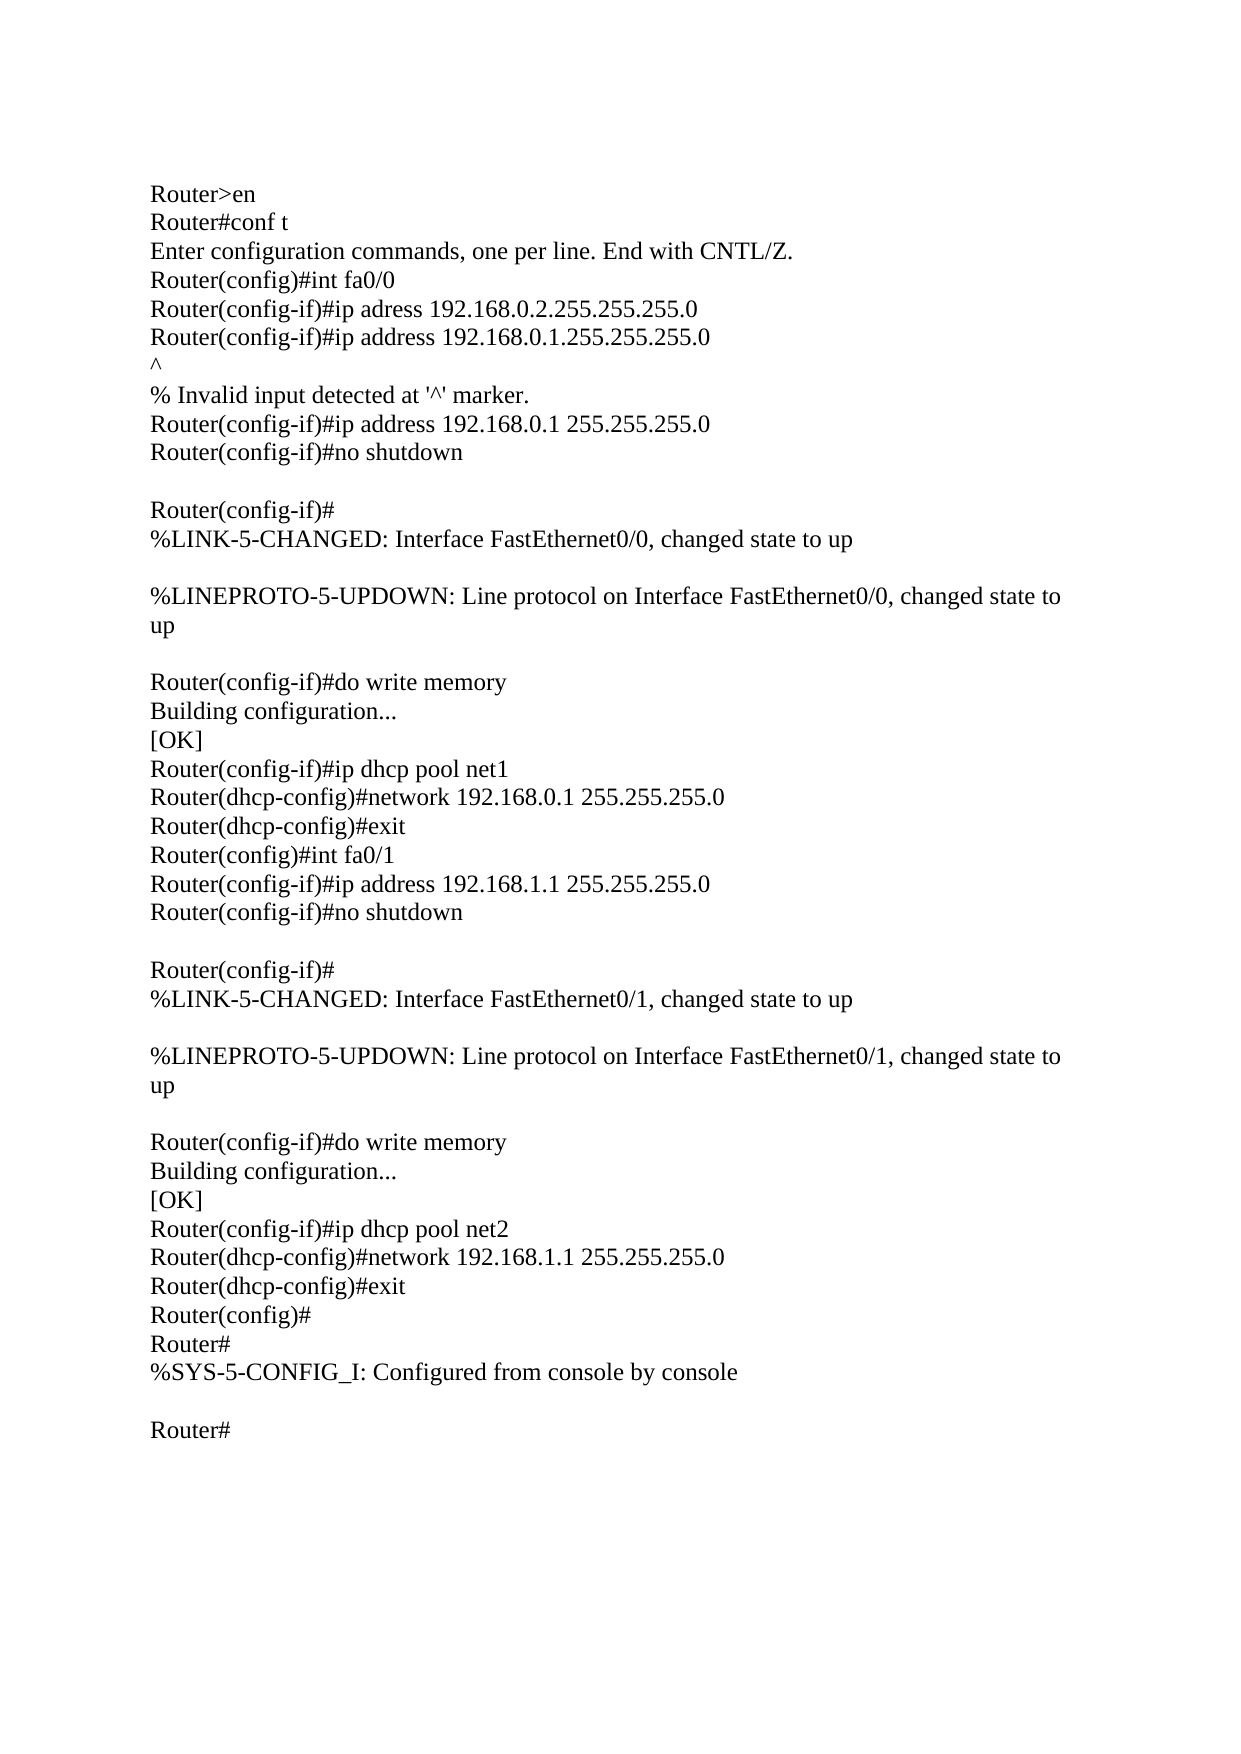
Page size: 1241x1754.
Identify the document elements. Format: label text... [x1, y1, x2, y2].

text Router(config-if)#ip address 192.168.1.1 255.255.255.0 [150, 869, 1090, 897]
text Router(config)# [150, 1300, 1090, 1329]
text Router(config)#int fa0/0 [150, 265, 1090, 294]
text Router(config-if)#ip dhcp pool net1 [150, 754, 1090, 782]
text %LINEPROTO-5-UPDOWN: Line protocol on Interface FastEthernet0/1, changed state to up [150, 1041, 1090, 1099]
text Router(config-if)# [150, 495, 1090, 524]
text Router>en [150, 179, 1090, 207]
text ^ [150, 351, 1090, 380]
text Router(config-if)#ip address 192.168.0.1 255.255.255.0 [150, 409, 1090, 437]
text %SYS-5-CONFIG_I: Configured from console by console [150, 1357, 1090, 1386]
text Router(dhcp-config)#exit [150, 1271, 1090, 1300]
text Building configuration... [150, 696, 1090, 725]
text Router# [150, 1329, 1090, 1357]
text Router(dhcp-config)#exit [150, 811, 1090, 840]
text Router(config-if)#no shutdown [150, 897, 1090, 926]
text Router(config-if)#ip adress 192.168.0.2.255.255.255.0 [150, 294, 1090, 322]
text Enter configuration commands, one per line. End with CNTL/Z. [150, 236, 1090, 265]
text Router(config-if)#no shutdown [150, 437, 1090, 466]
text Router(dhcp-config)#network 192.168.1.1 255.255.255.0 [150, 1242, 1090, 1271]
text Router(dhcp-config)#network 192.168.0.1 255.255.255.0 [150, 782, 1090, 811]
text Router(config-if)#ip address 192.168.0.1.255.255.255.0 [150, 322, 1090, 351]
text Router(config-if)#ip dhcp pool net2 [150, 1214, 1090, 1242]
text % Invalid input detected at '^' marker. [150, 380, 1090, 409]
text [OK] [150, 725, 1090, 754]
text Router(config)#int fa0/1 [150, 840, 1090, 869]
text [OK] [150, 1185, 1090, 1214]
text %LINK-5-CHANGED: Interface FastEthernet0/1, changed state to up [150, 984, 1090, 1012]
text Router(config-if)# [150, 955, 1090, 984]
text Router#conf t [150, 207, 1090, 236]
text Building configuration... [150, 1156, 1090, 1185]
text Router# [150, 1415, 1090, 1444]
text %LINEPROTO-5-UPDOWN: Line protocol on Interface FastEthernet0/0, changed state to up [150, 581, 1090, 639]
text Router(config-if)#do write memory [150, 1127, 1090, 1156]
text Router(config-if)#do write memory [150, 667, 1090, 696]
text %LINK-5-CHANGED: Interface FastEthernet0/0, changed state to up [150, 524, 1090, 552]
